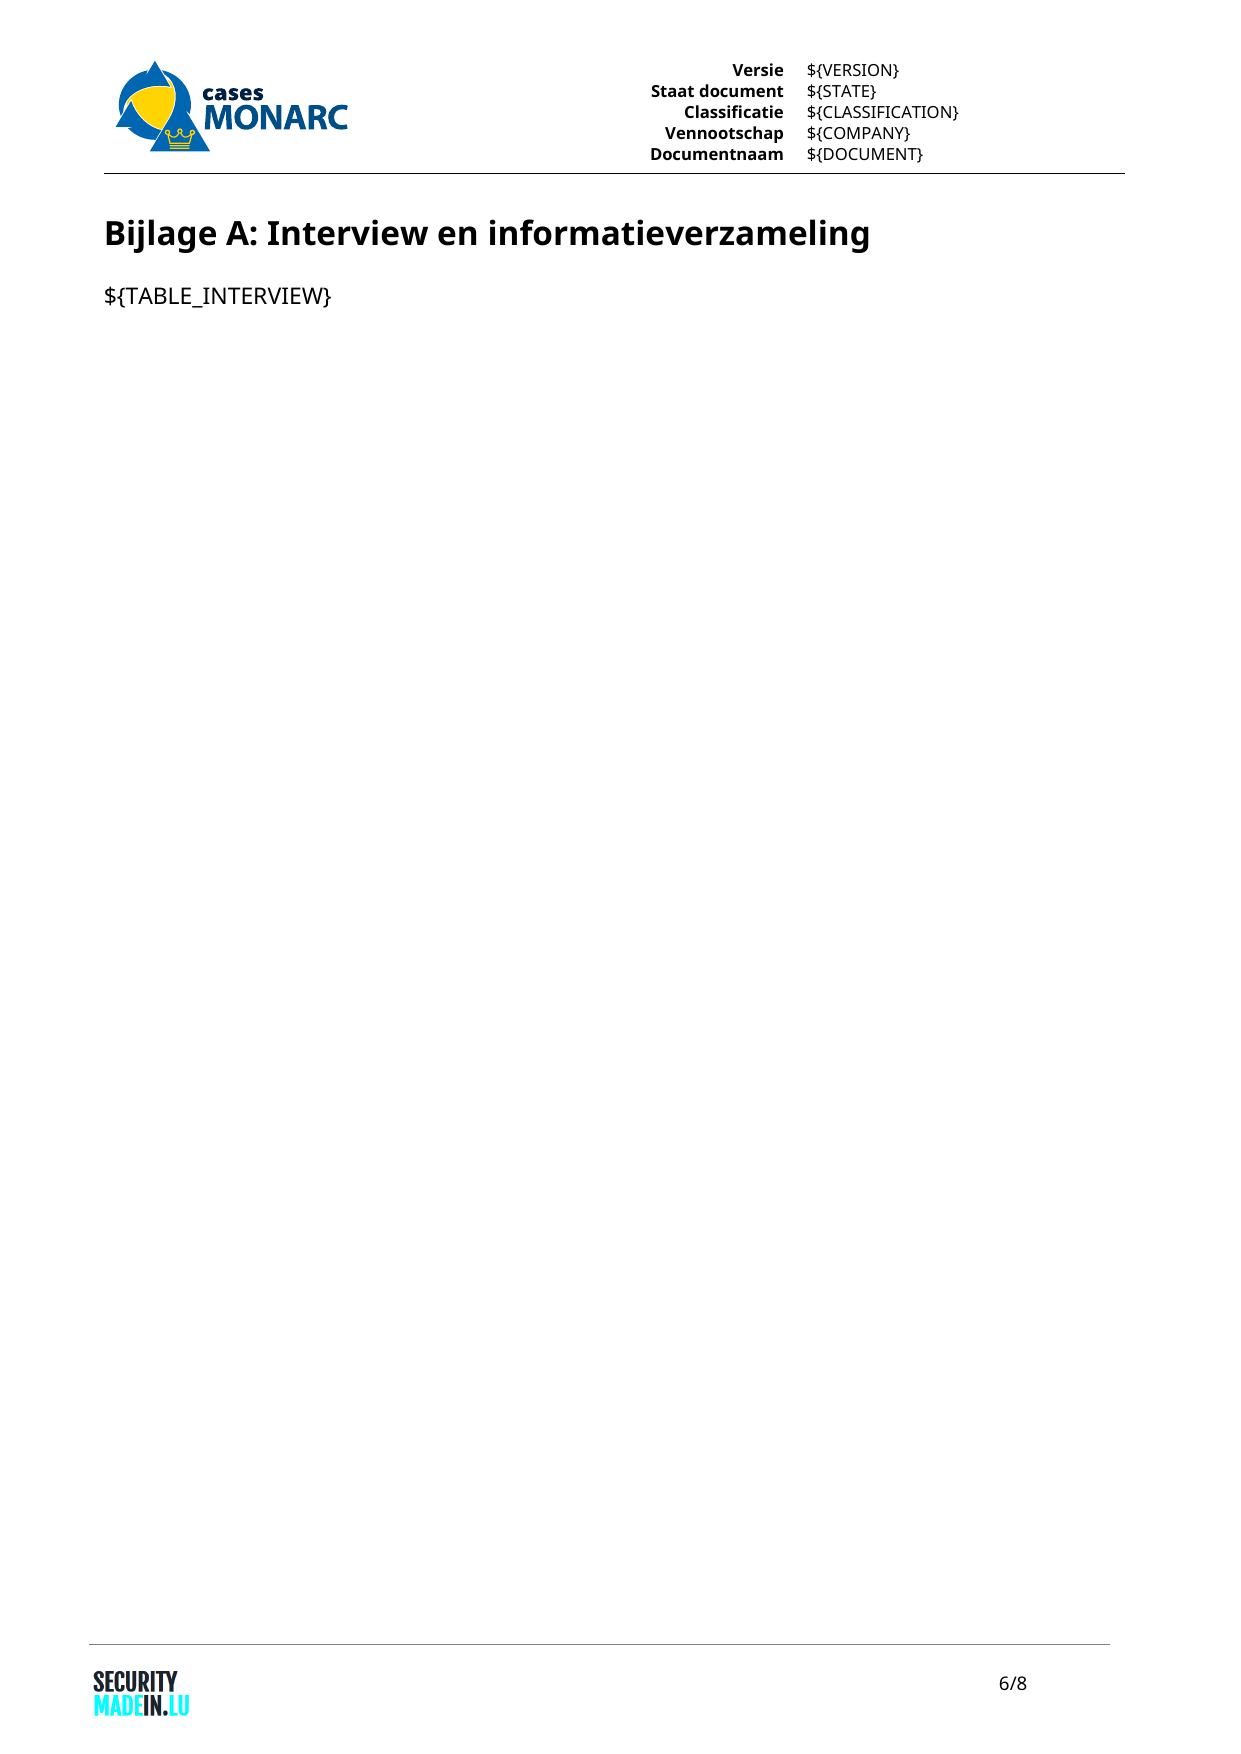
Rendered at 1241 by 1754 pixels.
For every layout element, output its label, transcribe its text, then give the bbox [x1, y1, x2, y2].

picture [92, 1667, 191, 1719]
subtitle Bijlage A: Interview en informatieverzameling [103, 209, 1122, 255]
text ${TABLE_INTERVIEW} [103, 280, 1110, 311]
